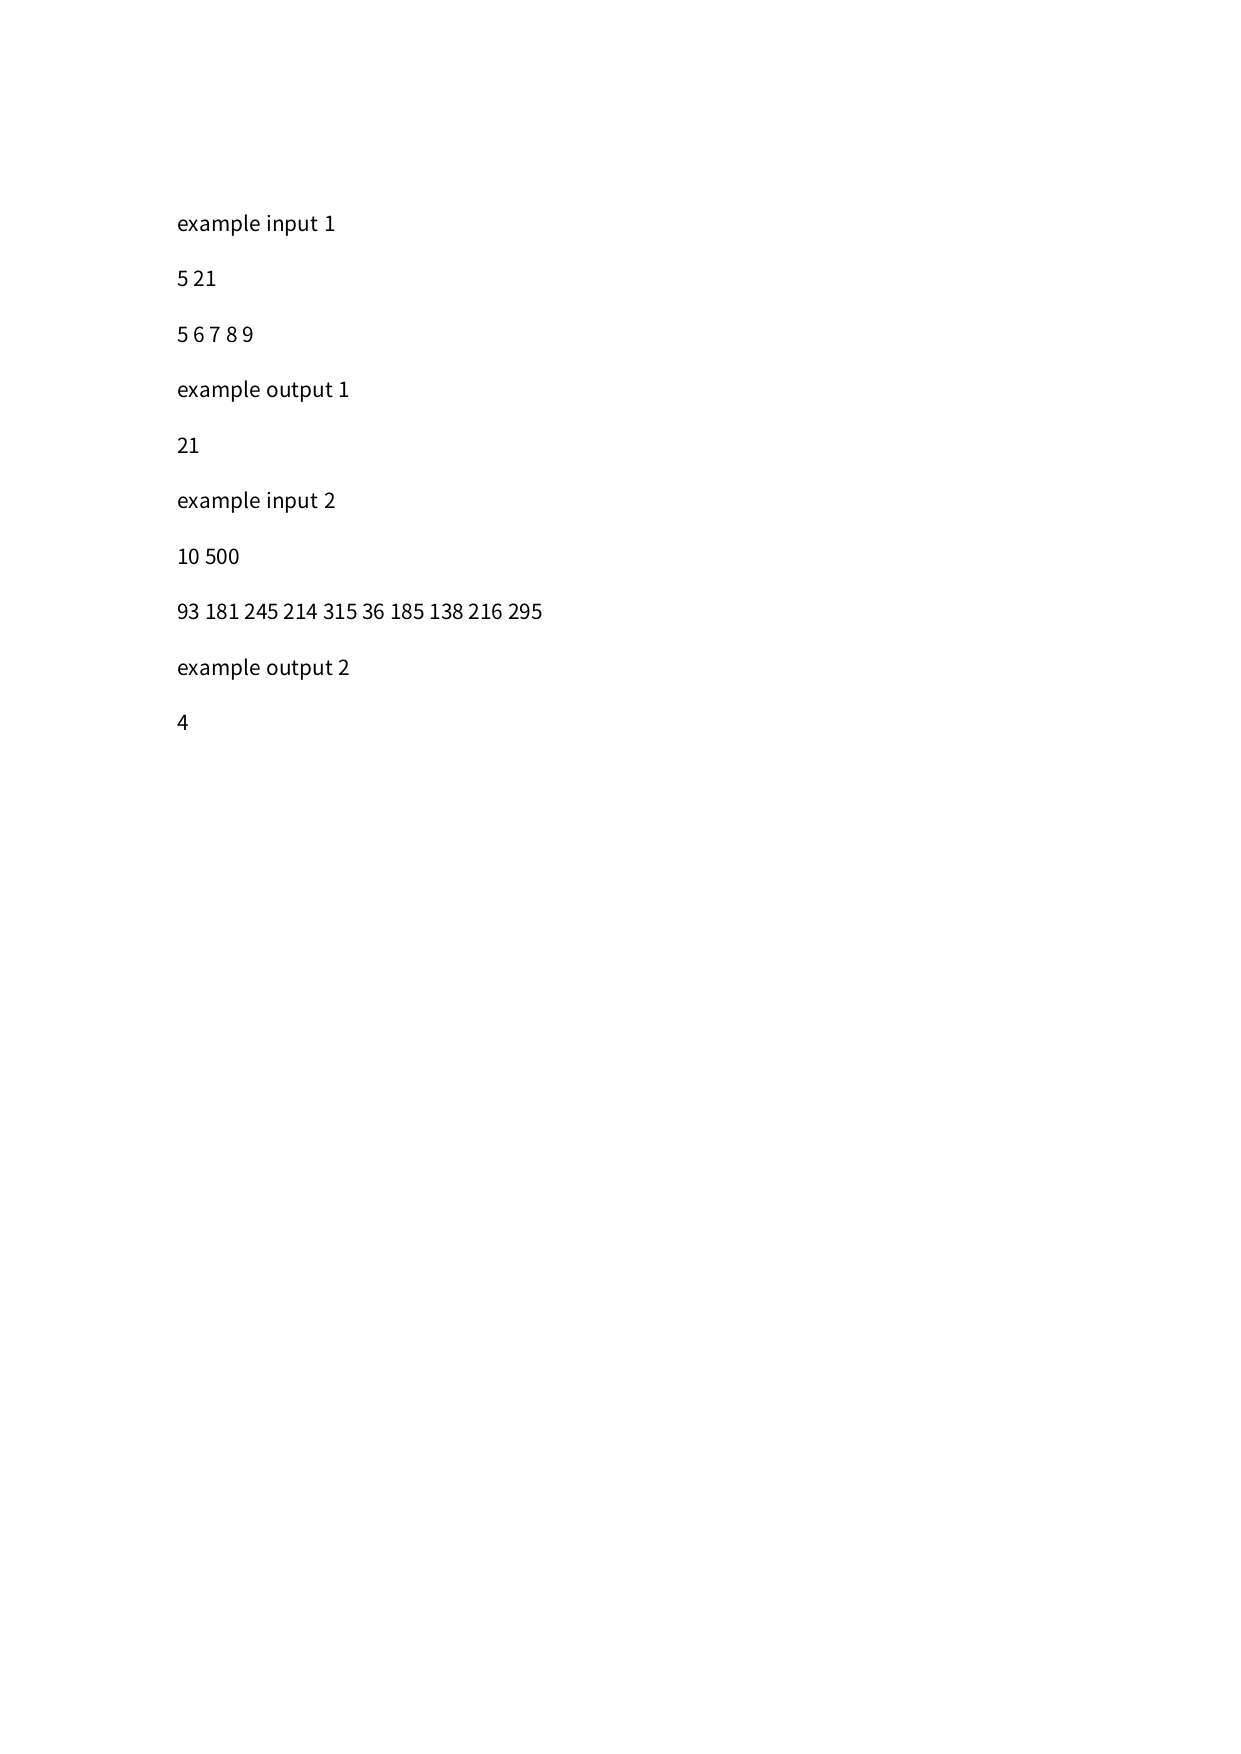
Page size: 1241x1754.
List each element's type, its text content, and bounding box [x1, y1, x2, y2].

text example output 1 [177, 373, 1063, 403]
text 5 21 [177, 262, 1063, 292]
text 21 [177, 429, 1063, 459]
text 4 [177, 706, 1063, 737]
text 10 500 [177, 540, 1063, 570]
text example input 1 [177, 207, 1063, 237]
text example input 2 [177, 484, 1063, 514]
text 5 6 7 8 9 [177, 318, 1063, 348]
text example output 2 [177, 651, 1063, 681]
text 93 181 245 214 315 36 185 138 216 295 [177, 595, 1063, 626]
